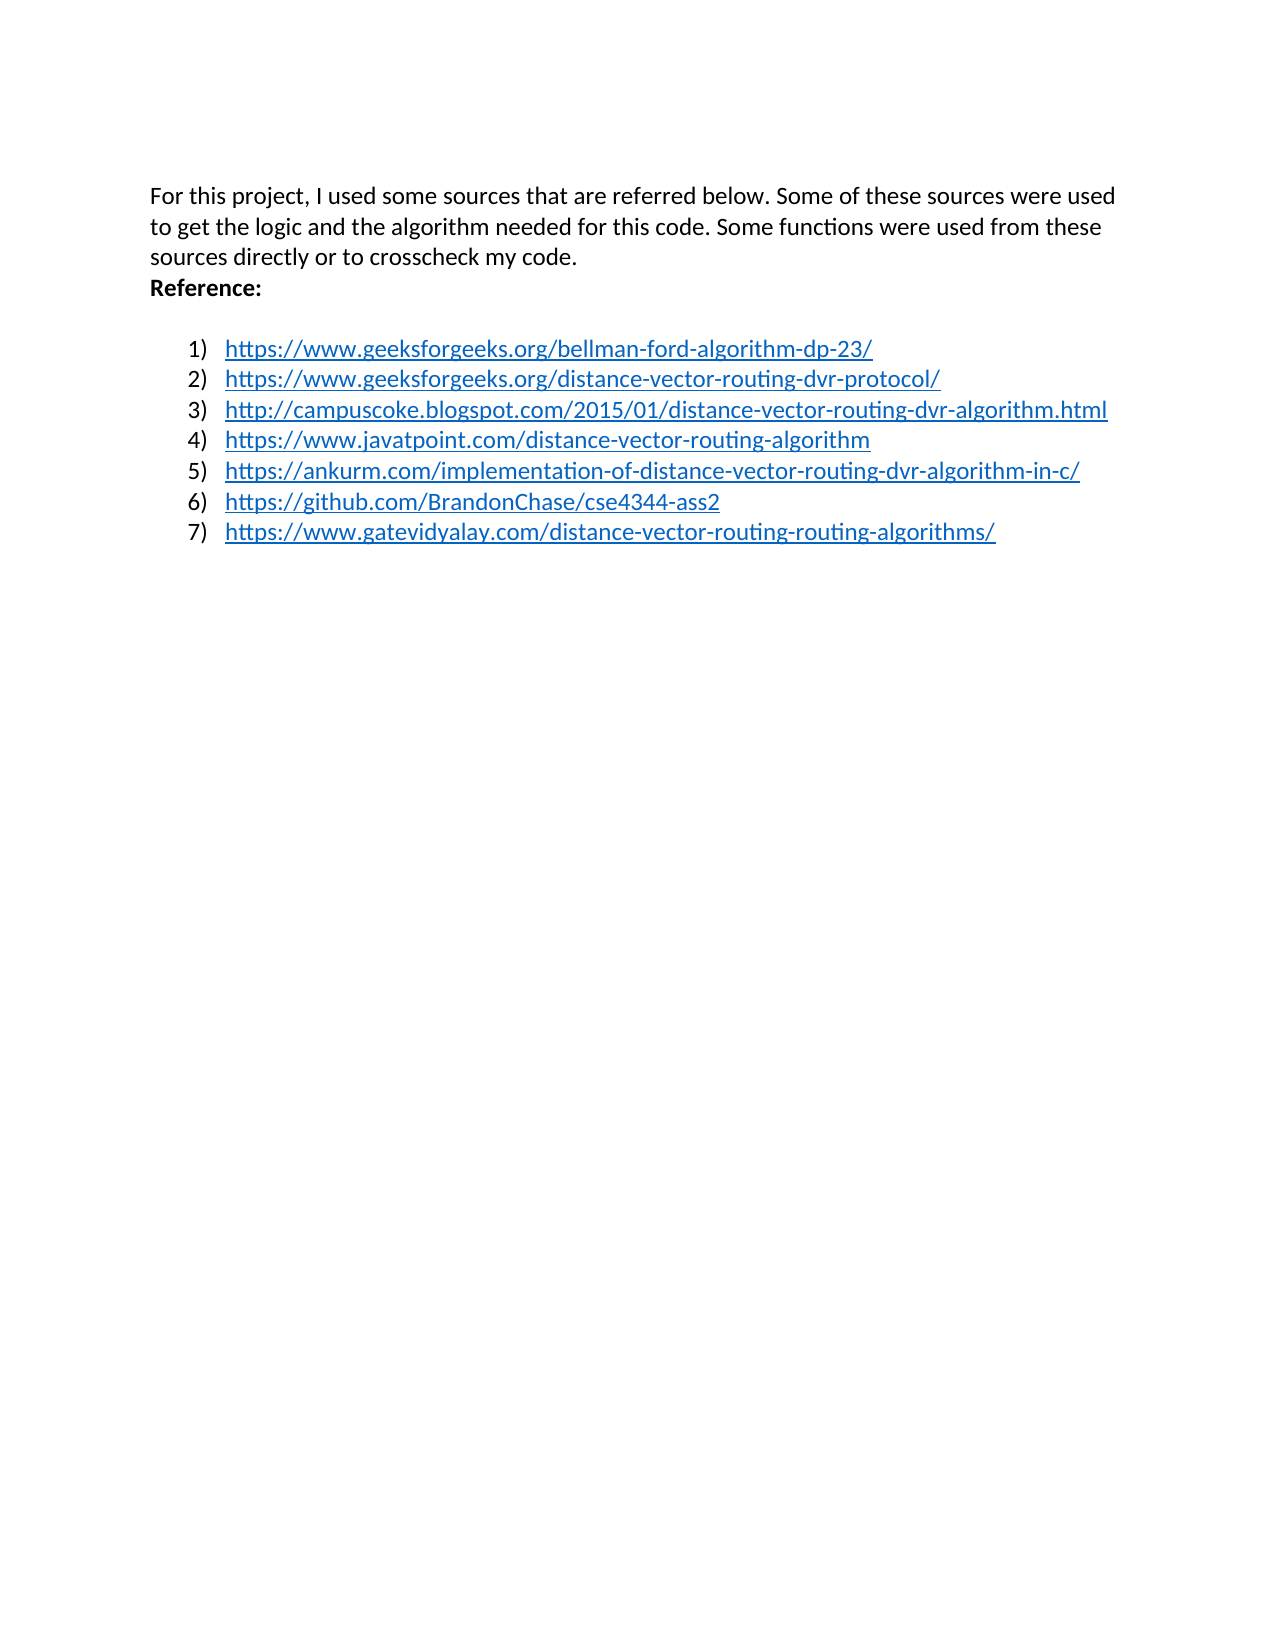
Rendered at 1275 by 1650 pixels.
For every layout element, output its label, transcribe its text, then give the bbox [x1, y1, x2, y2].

list http://campuscoke.blogspot.com/2015/01/distance-vector-routing-dvr-algorithm.html [187, 394, 1125, 425]
list https://www.gatevidyalay.com/distance-vector-routing-routing-algorithms/ [187, 516, 1125, 547]
list https://www.geeksforgeeks.org/bellman-ford-algorithm-dp-23/ [187, 333, 1125, 364]
list https://ankurm.com/implementation-of-distance-vector-routing-dvr-algorithm-in-c/ [187, 455, 1125, 486]
list https://www.javatpoint.com/distance-vector-routing-algorithm [187, 425, 1125, 455]
text Reference: [150, 272, 1125, 303]
list https://github.com/BrandonChase/cse4344-ass2 [187, 486, 1125, 516]
text For this project, I used some sources that are referred below. Some of these sources were used to get the logic and the algorithm needed for this code. Some functions were used from these sources directly or to crosscheck my code. [150, 181, 1125, 272]
list https://www.geeksforgeeks.org/distance-vector-routing-dvr-protocol/ [187, 364, 1125, 394]
